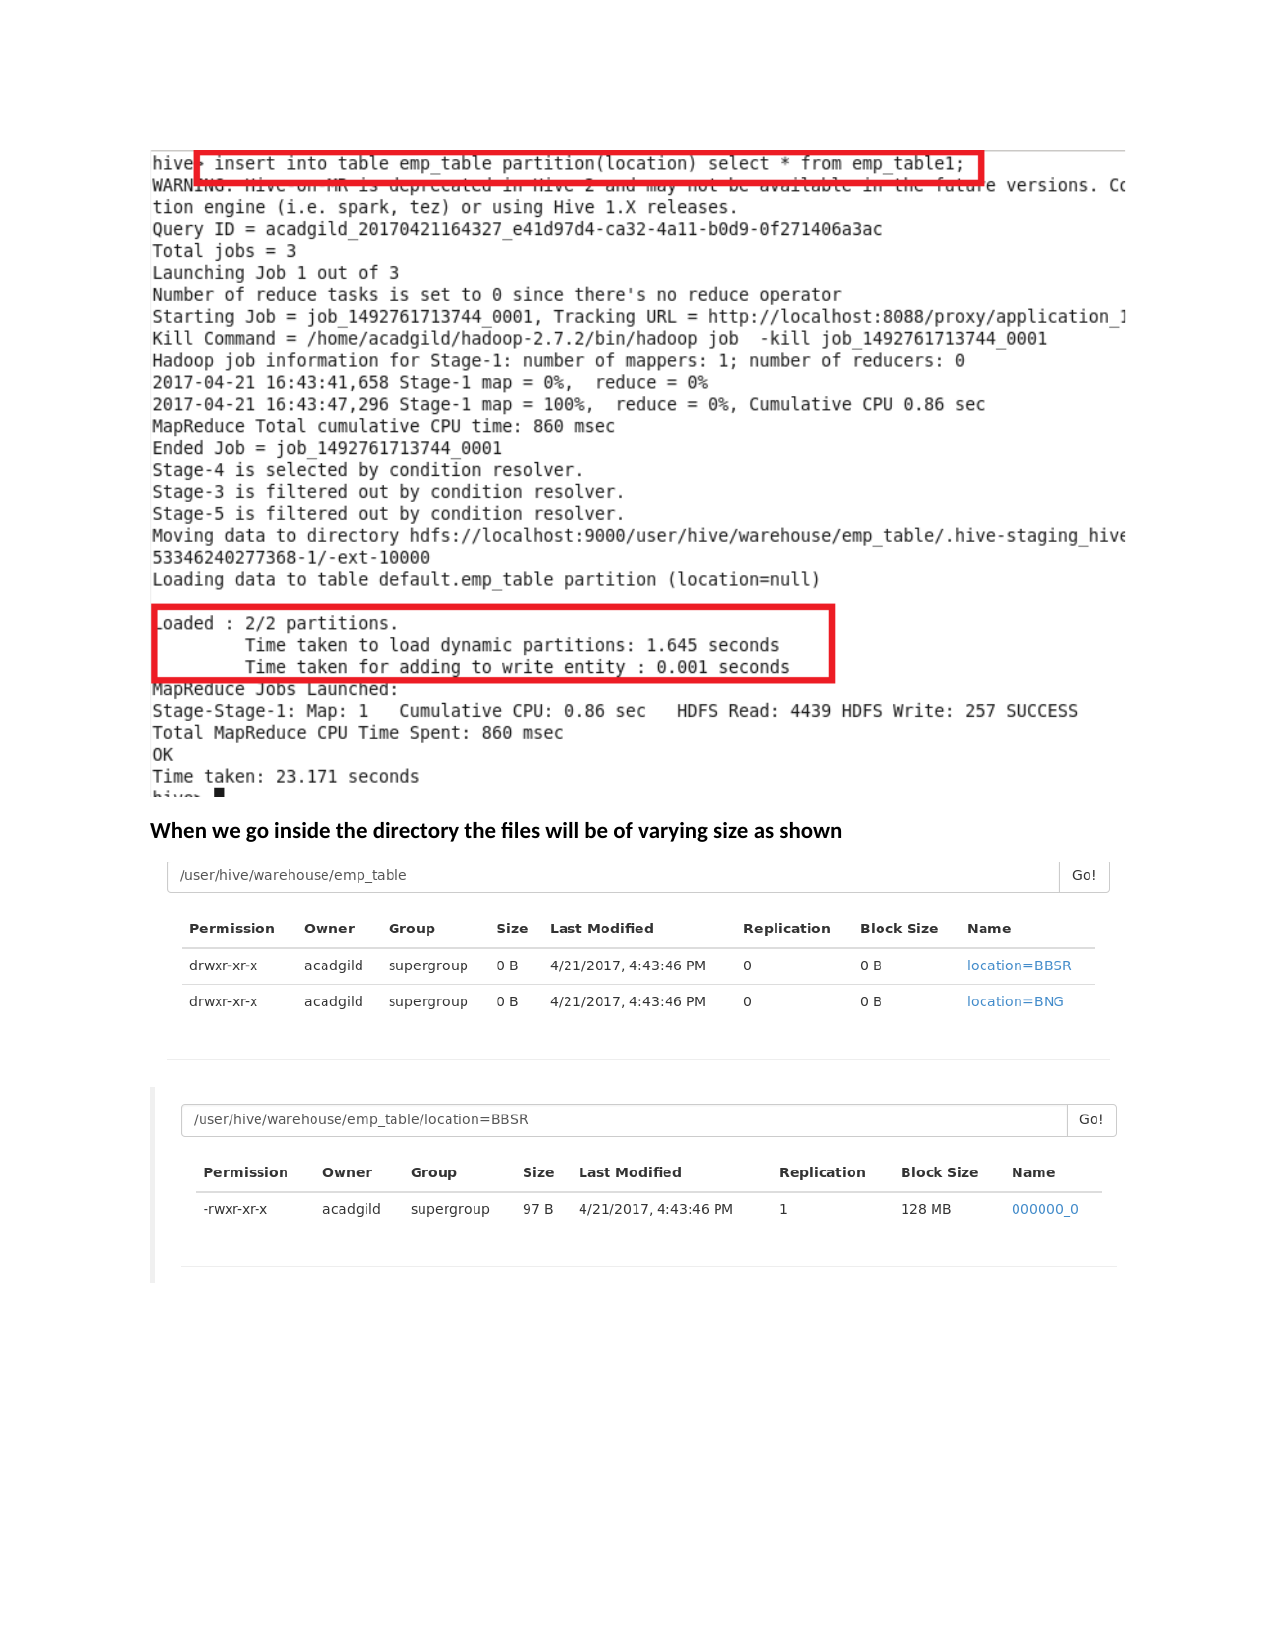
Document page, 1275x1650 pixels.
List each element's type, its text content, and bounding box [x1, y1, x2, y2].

picture [150, 862, 1124, 1069]
text When we go inside the directory the files will be of varying size as shown [150, 816, 1125, 844]
picture [150, 150, 1125, 797]
picture [150, 1087, 1124, 1283]
